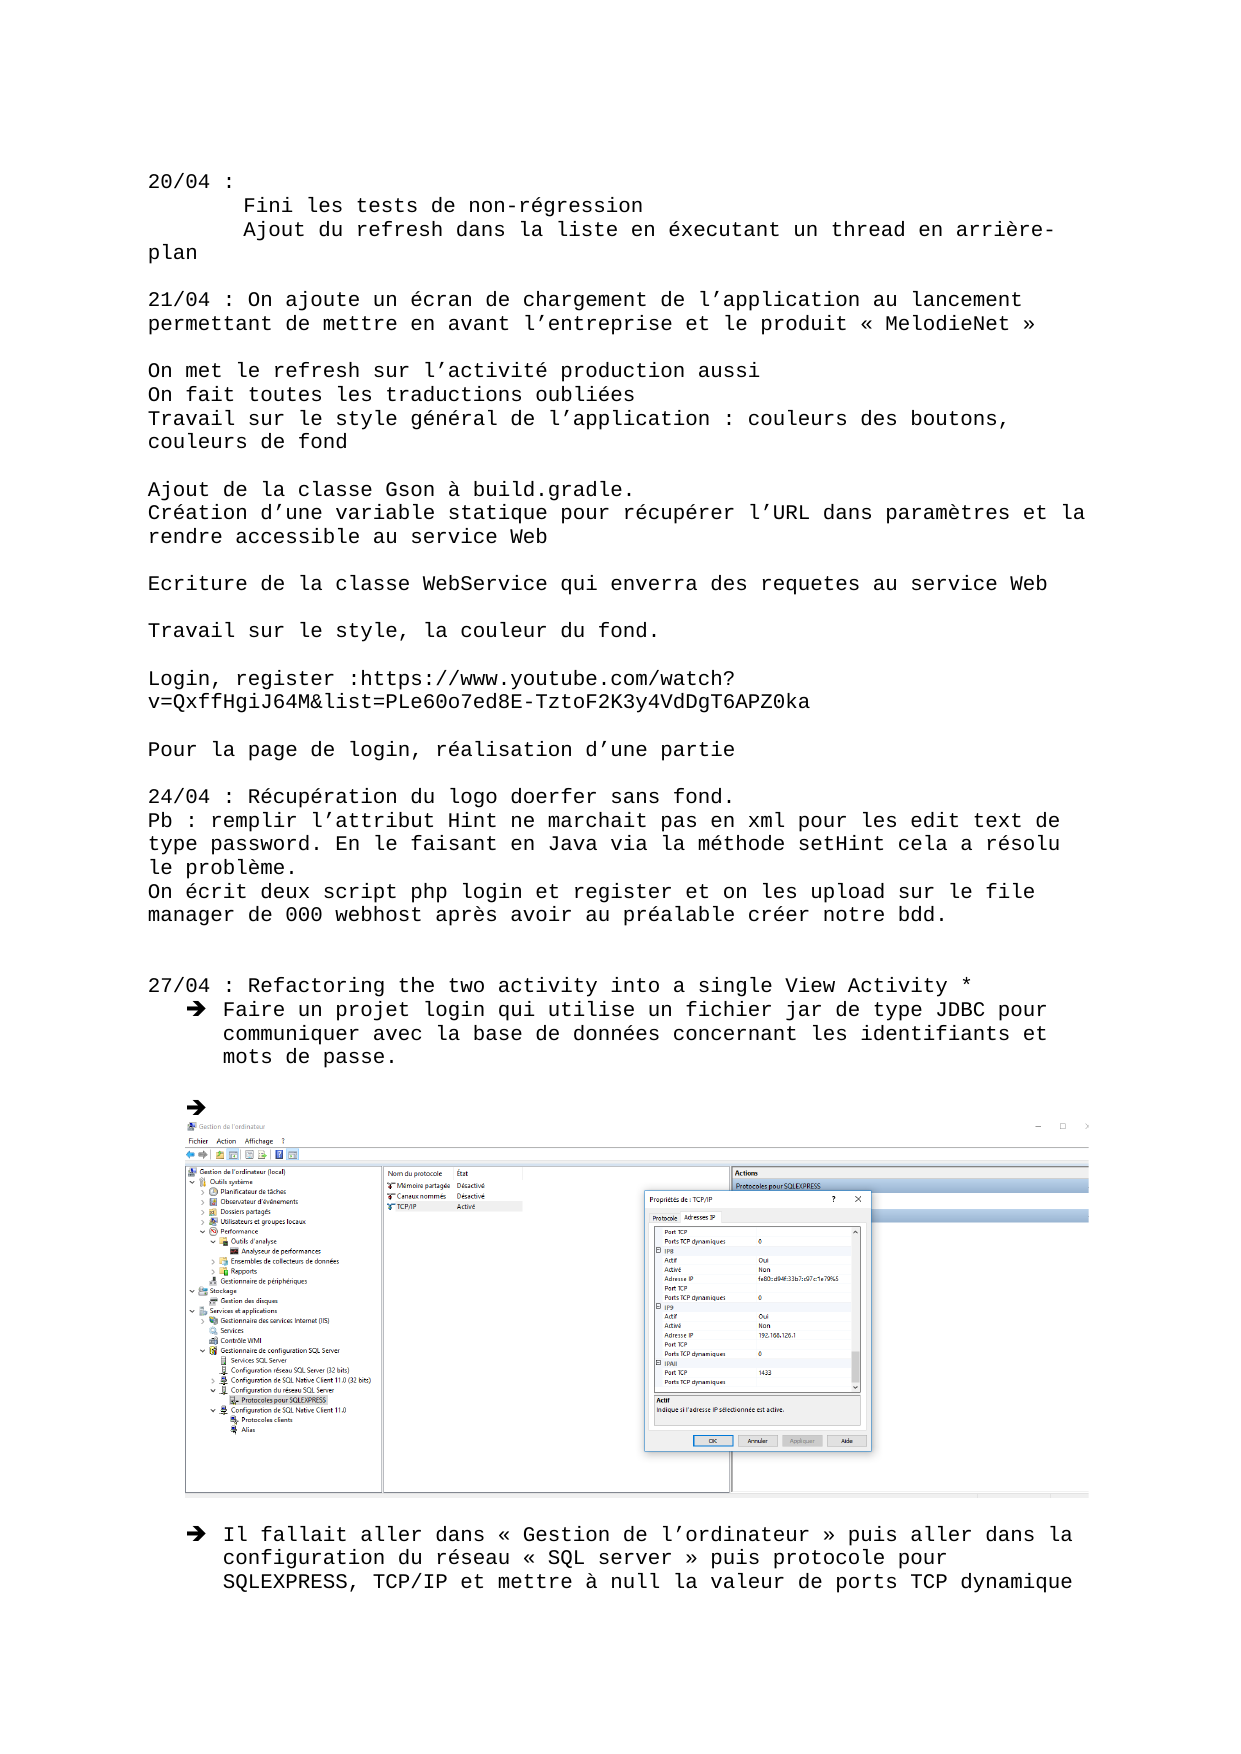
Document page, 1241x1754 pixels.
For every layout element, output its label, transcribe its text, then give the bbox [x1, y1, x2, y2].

text Login, register :https://www.youtube.com/watch?v=QxffHgiJ64M&list=PLe60o7ed8E-TztoF2K3y4VdDgT6APZ0ka [148, 668, 1093, 715]
text 24/04 : Récupération du logo doerfer sans fond. [148, 786, 1093, 810]
text Création d’une variable statique pour récupérer l’URL dans paramètres et la rendre accessible au service Web [148, 502, 1093, 549]
text 21/04 : On ajoute un écran de chargement de l’application au lancement permettant de mettre en avant l’entreprise et le produit « MelodieNet » [148, 289, 1093, 337]
text Ajout de la classe Gson à build.gradle. [148, 479, 1093, 502]
text Pour la page de login, réalisation d’une partie [148, 739, 1093, 762]
text Fini les tests de non-régression [148, 195, 1093, 218]
text Ecriture de la classe WebService qui enverra des requetes au service Web [148, 573, 1093, 597]
text Pb : remplir l’attribut Hint ne marchait pas en xml pour les edit text de type password. En le faisant en Java via la méthode setHint cela a résolu le problème. [148, 810, 1093, 881]
list Faire un projet login qui utilise un fichier jar de type JDBC pour communiquer avec la base de données concernant les identifiants et mots de passe. [185, 999, 1093, 1070]
text 20/04 : [148, 171, 1093, 195]
text On écrit deux script php login et register et on les upload sur le file manager de 000 webhost après avoir au préalable créer notre bdd. [148, 881, 1093, 928]
text Travail sur le style, la couleur du fond. [148, 621, 1093, 644]
text 27/04 : Refactoring the two activity into a single View Activity * [148, 975, 1093, 999]
text On met le refresh sur l’activité production aussi [148, 360, 1093, 384]
text On fait toutes les traductions oubliées [148, 384, 1093, 408]
text Travail sur le style général de l’application : couleurs des boutons, couleurs de fond [148, 408, 1093, 455]
text Ajout du refresh dans la liste en éxecutant un thread en arrière-plan [148, 218, 1093, 266]
picture [185, 1121, 1089, 1498]
